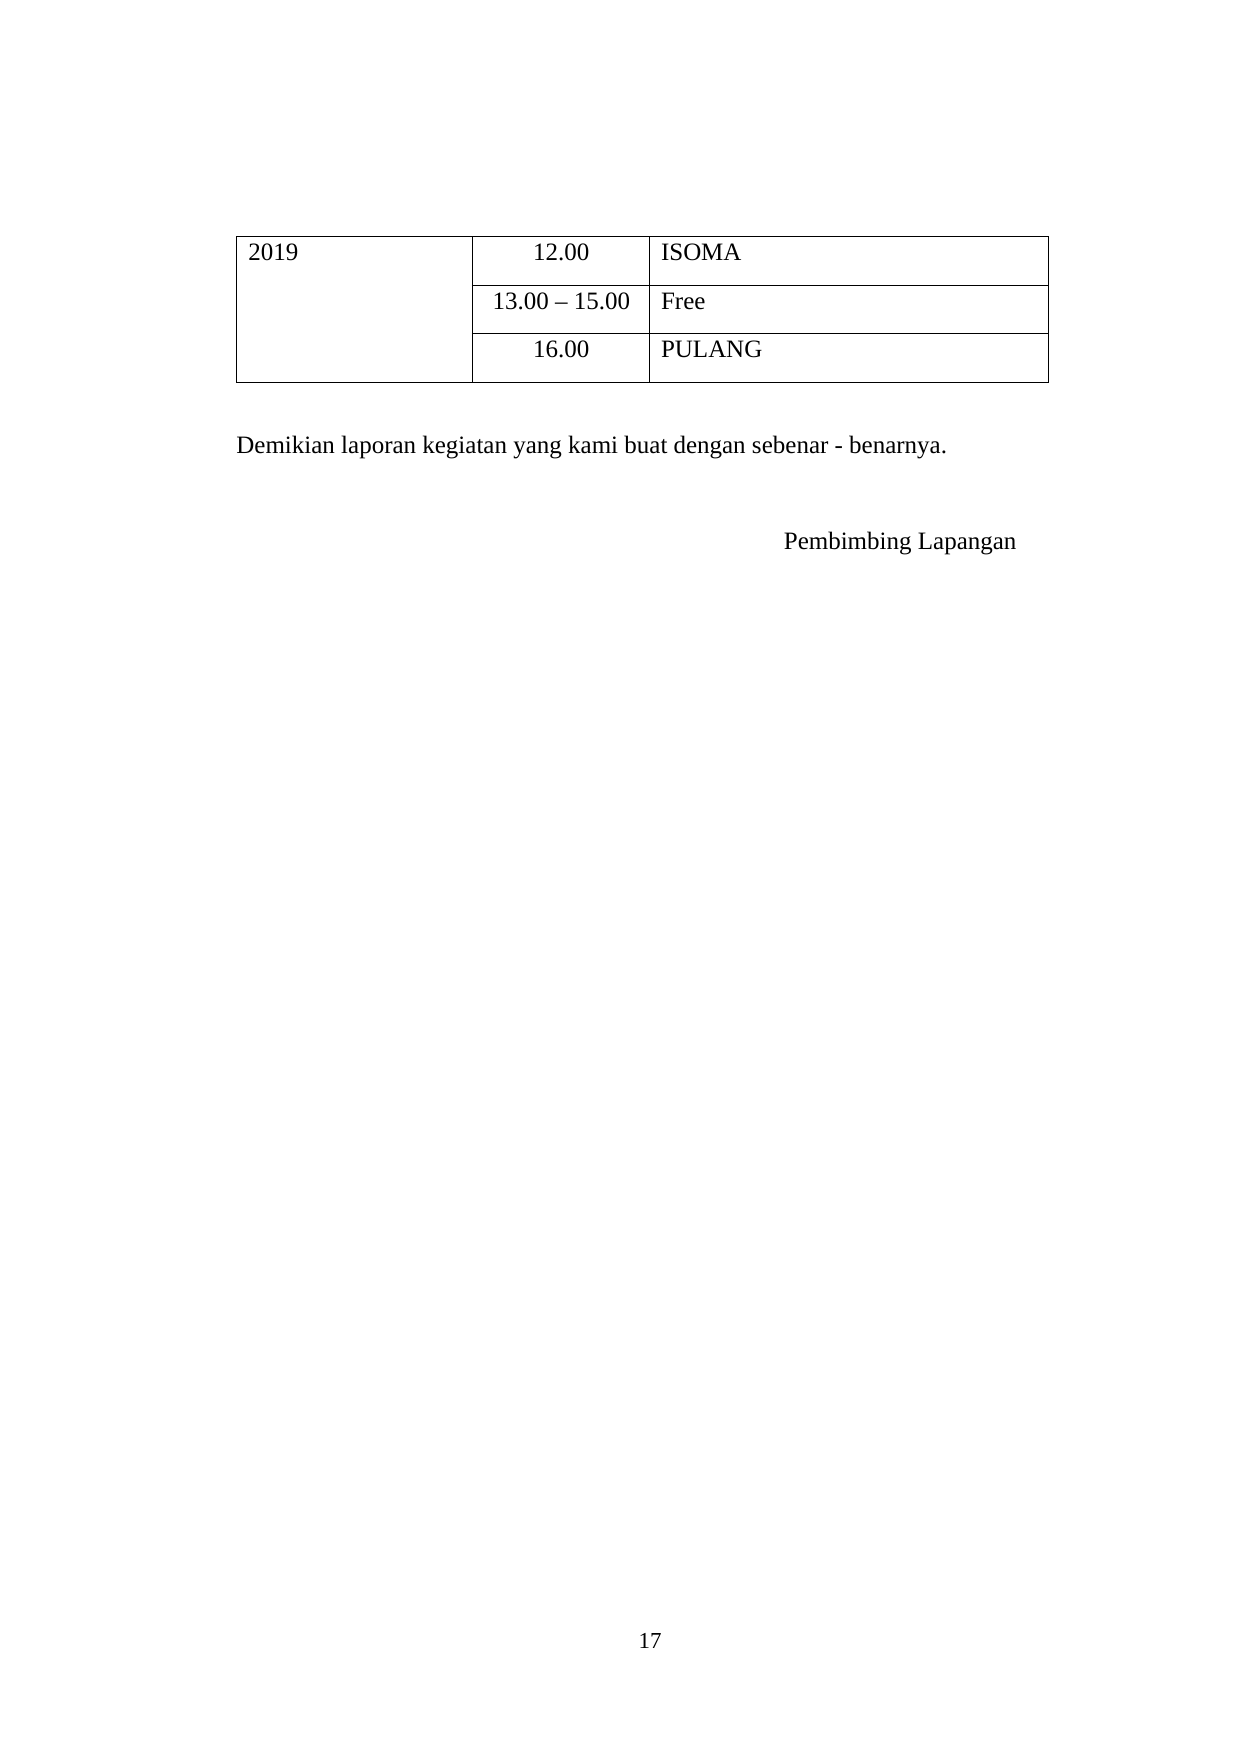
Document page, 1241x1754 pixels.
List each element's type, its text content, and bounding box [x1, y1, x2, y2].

table_cell 12.00 [473, 237, 649, 285]
table_cell ISOMA [650, 237, 1048, 285]
text Demikian laporan kegiatan yang kami buat dengan sebenar - benarnya. [236, 431, 1063, 459]
table_cell 13.00 – 15.00 [473, 286, 649, 333]
table_header Pembimbing Lapangan [738, 526, 1062, 669]
table_cell Free [650, 286, 1048, 333]
table_cell 16.00 [473, 334, 649, 382]
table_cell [237, 237, 472, 382]
table_cell PULANG [650, 334, 1048, 382]
